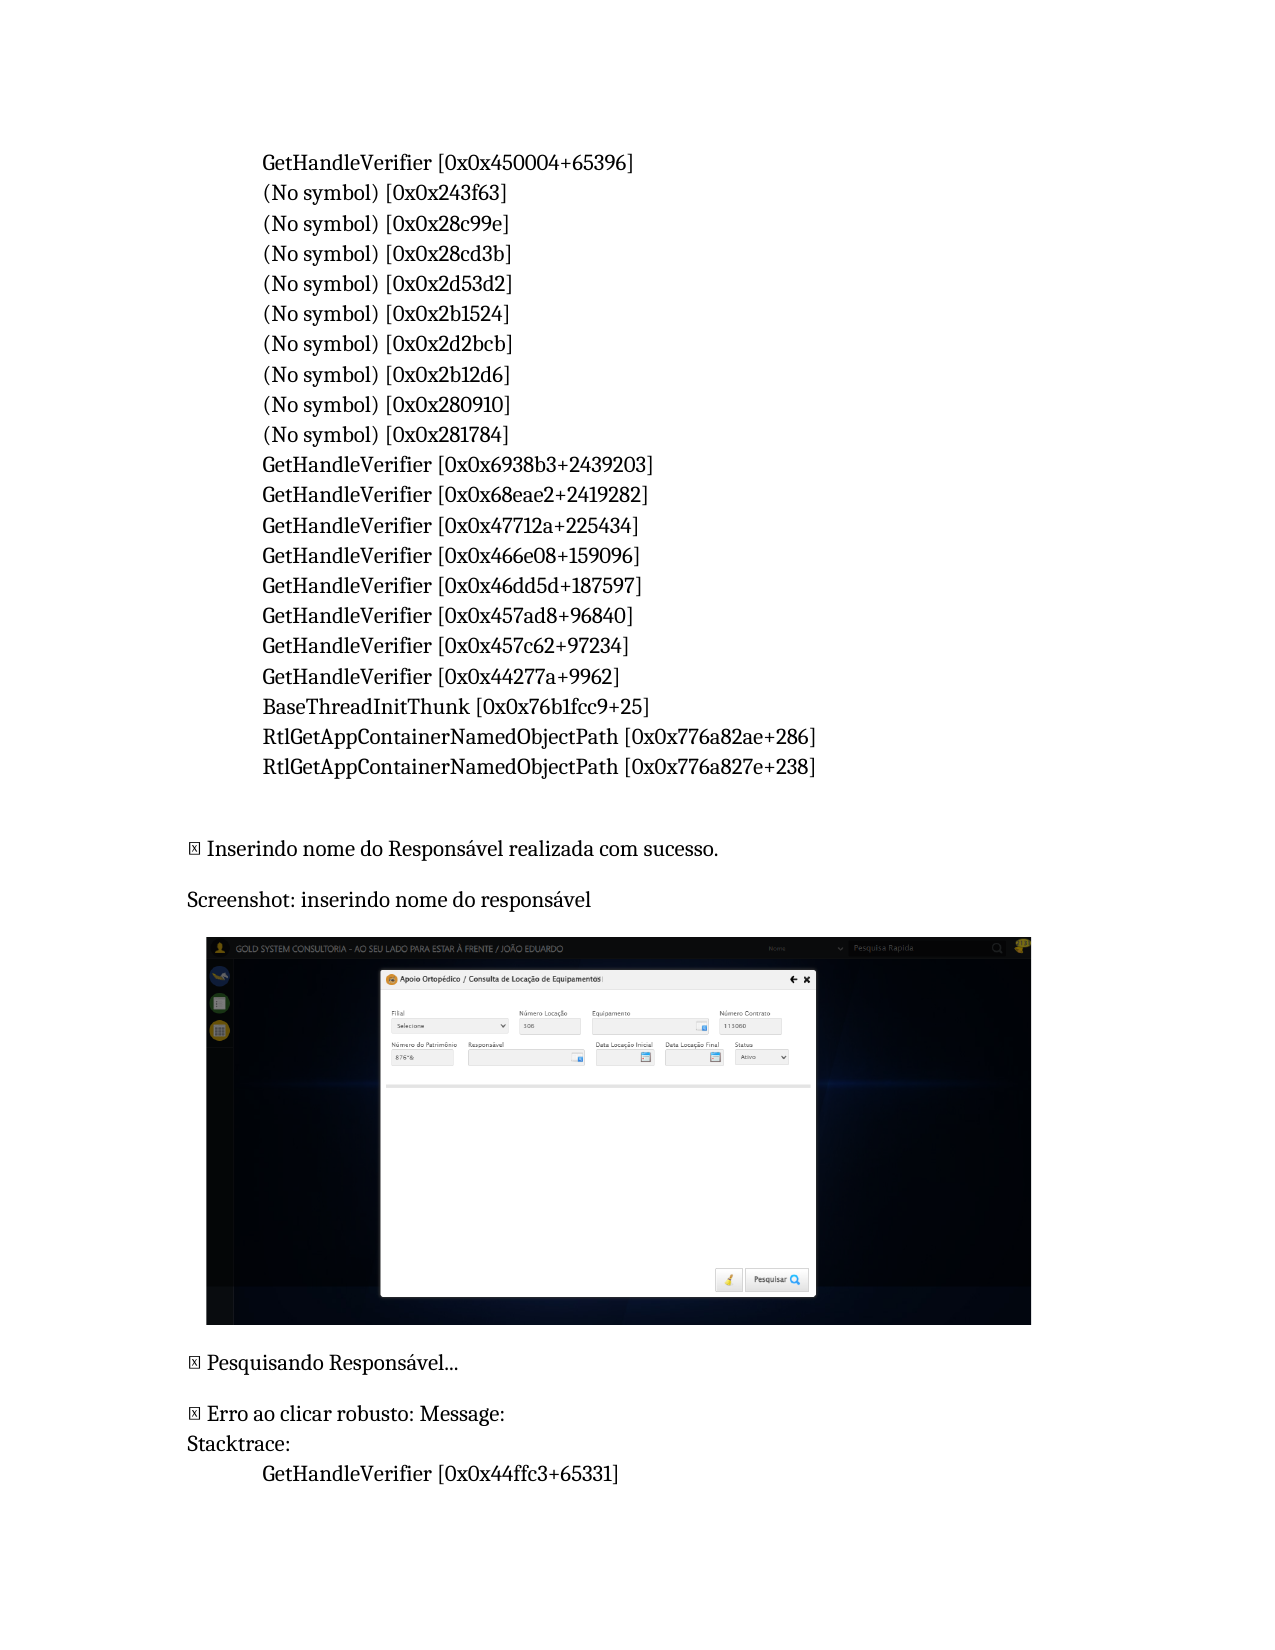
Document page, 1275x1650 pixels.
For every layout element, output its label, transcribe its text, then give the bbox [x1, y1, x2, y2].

text 🔄 Pesquisando Responsável... [187, 1349, 1087, 1376]
text Screenshot: inserindo nome do responsável [187, 886, 1087, 913]
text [187, 1400, 1087, 1487]
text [187, 150, 1087, 811]
picture [206, 937, 1032, 1325]
text ✅ Inserindo nome do Responsável realizada com sucesso. [187, 835, 1087, 862]
